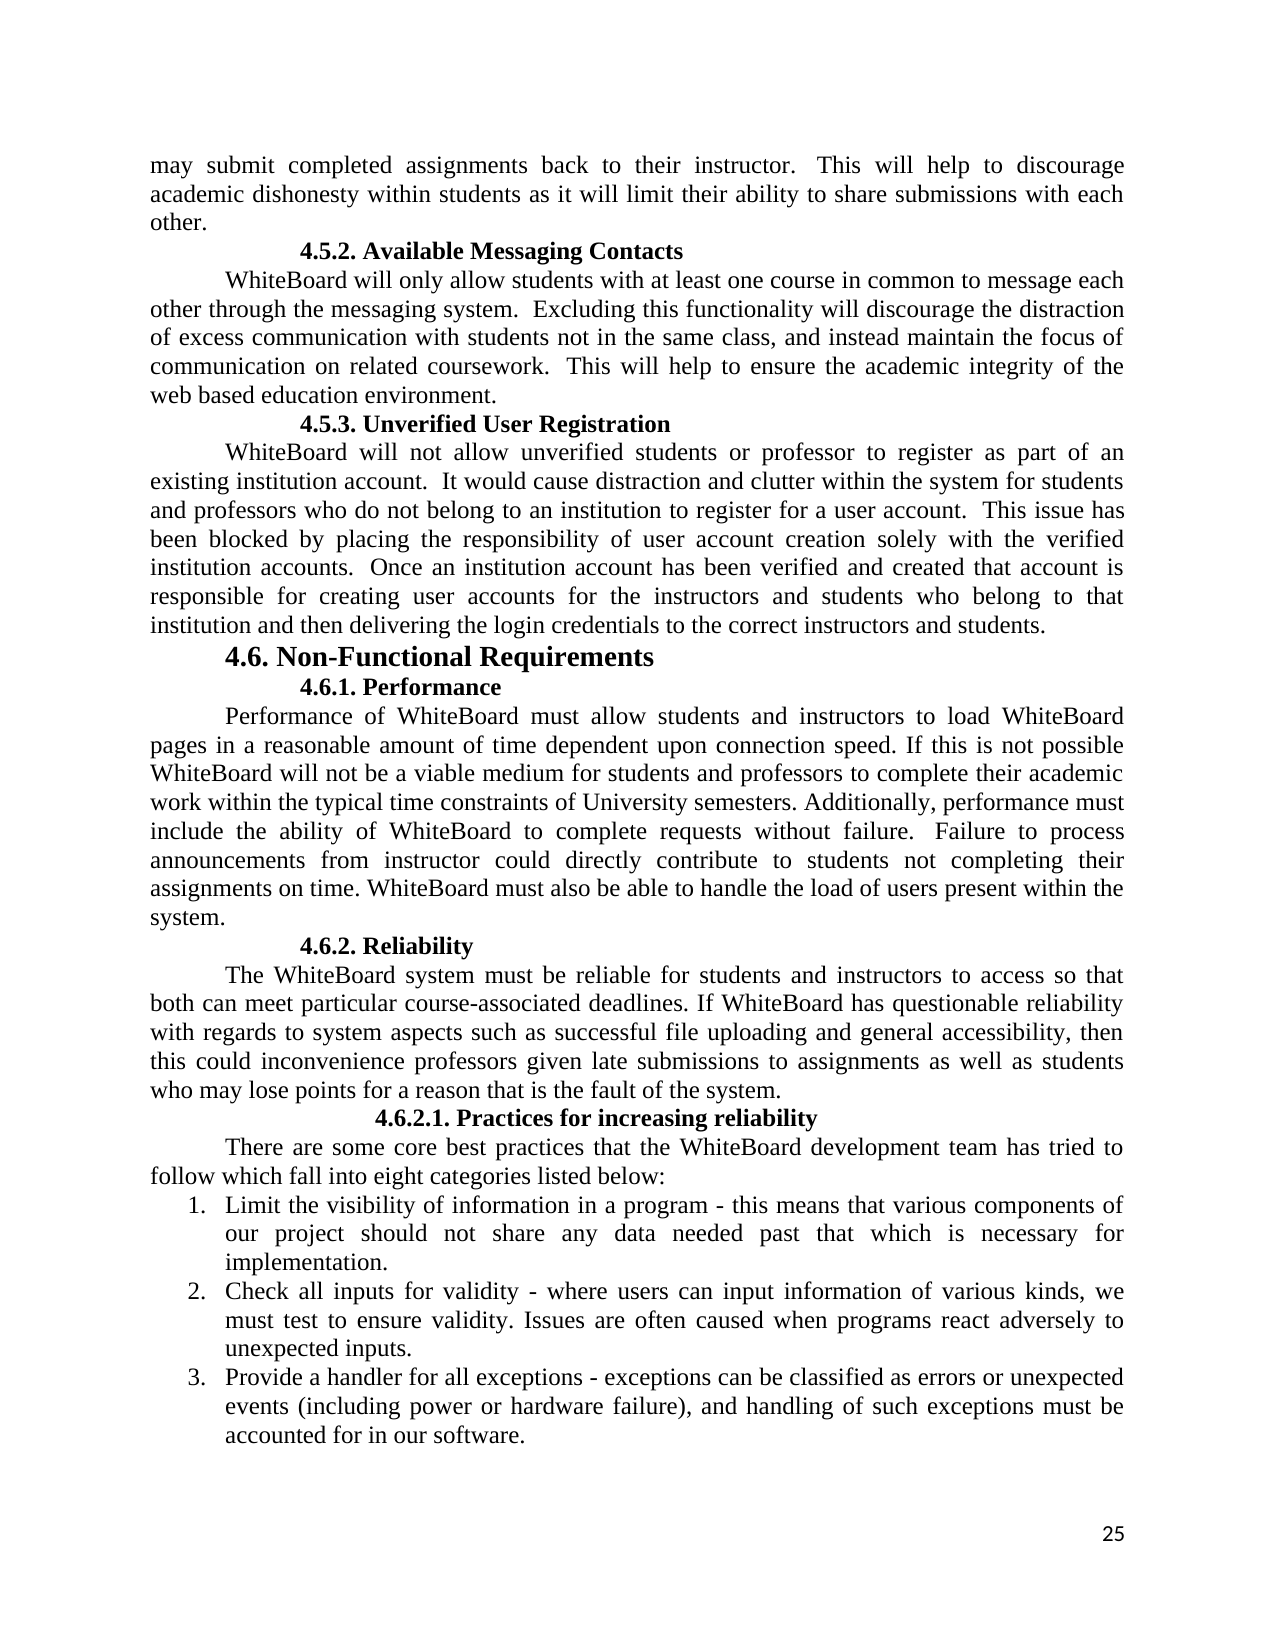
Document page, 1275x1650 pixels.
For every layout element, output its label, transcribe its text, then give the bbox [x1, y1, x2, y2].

text WhiteBoard will not allow unverified students or professor to register as part of an existing institution account. It would cause distraction and clutter within the system for students and professors who do not belong to an institution to register for a user account. This issue has been blocked by placing the responsibility of user account creation solely with the verified institution accounts. Once an institution account has been verified and created that account is responsible for creating user accounts for the instructors and students who belong to that institution and then delivering the login credentials to the correct instructors and students. [150, 437, 1125, 639]
text 4.5.3. Unverified User Registration [225, 409, 1125, 437]
text 4.6.1. Performance [225, 672, 1125, 701]
list Provide a handler for all exceptions - exceptions can be classified as errors or unexpected events (including power or hardware failure), and handling of such exceptions must be accounted for in our software. [187, 1362, 1125, 1448]
text Performance of WhiteBoard must allow students and instructors to load WhiteBoard pages in a reasonable amount of time dependent upon connection speed. If this is not possible WhiteBoard will not be a viable medium for students and professors to complete their academic work within the typical time constraints of University semesters. Additionally, performance must include the ability of WhiteBoard to complete requests without failure. Failure to process announcements from instructor could directly contribute to students not completing their assignments on time. WhiteBoard must also be able to handle the load of users present within the system. [150, 701, 1125, 931]
text 4.6.2.1. Practices for increasing reliability [300, 1103, 1125, 1132]
text WhiteBoard will only allow students with at least one course in common to message each other through the messaging system. Excluding this functionality will discourage the distraction of excess communication with students not in the same class, and instead maintain the focus of communication on related coursework. This will help to ensure the academic integrity of the web based education environment. [150, 265, 1125, 409]
text 4.5.2. Available Messaging Contacts [225, 236, 1125, 265]
text The WhiteBoard system must be reliable for students and instructors to access so that both can meet particular course-associated deadlines. If WhiteBoard has questionable reliability with regards to system aspects such as successful file uploading and general accessibility, then this could inconvenience professors given late submissions to assignments as well as students who may lose points for a reason that is the fault of the system. [150, 960, 1125, 1103]
text There are some core best practices that the WhiteBoard development team has tried to follow which fall into eight categories listed below: [150, 1132, 1125, 1190]
text 4.6. Non-Functional Requirements [225, 639, 1125, 672]
text 4.6.2. Reliability [225, 931, 1125, 960]
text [150, 150, 1125, 236]
list Limit the visibility of information in a program - this means that various components of our project should not share any data needed past that which is necessary for implementation. [187, 1190, 1125, 1276]
list Check all inputs for validity - where users can input information of various kinds, we must test to ensure validity. Issues are often caused when programs react adversely to unexpected inputs. [187, 1276, 1125, 1362]
